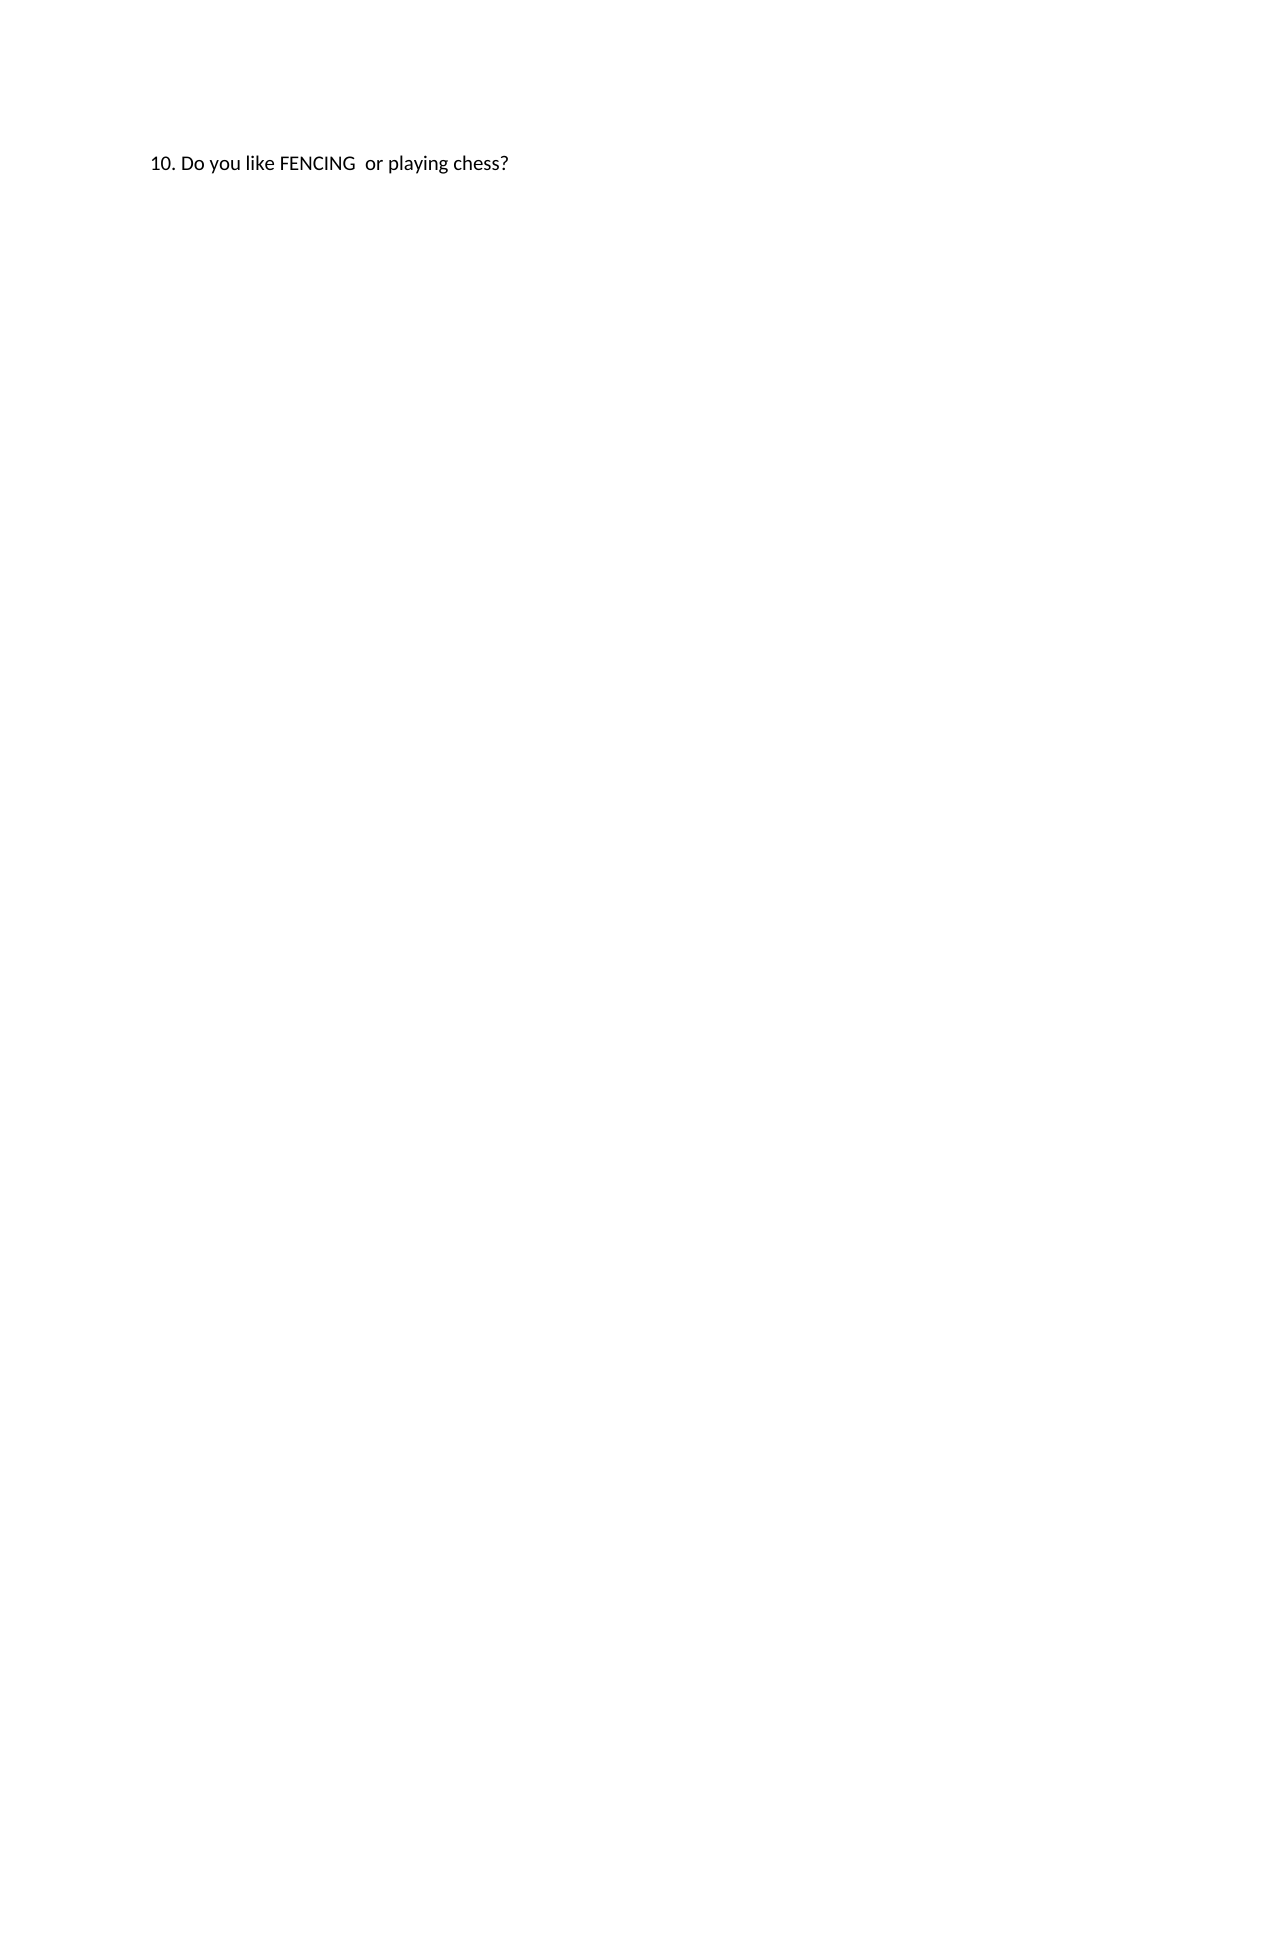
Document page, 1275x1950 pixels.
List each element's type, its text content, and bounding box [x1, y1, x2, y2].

text 10. Do you like FENCING or playing chess? [150, 150, 1125, 175]
